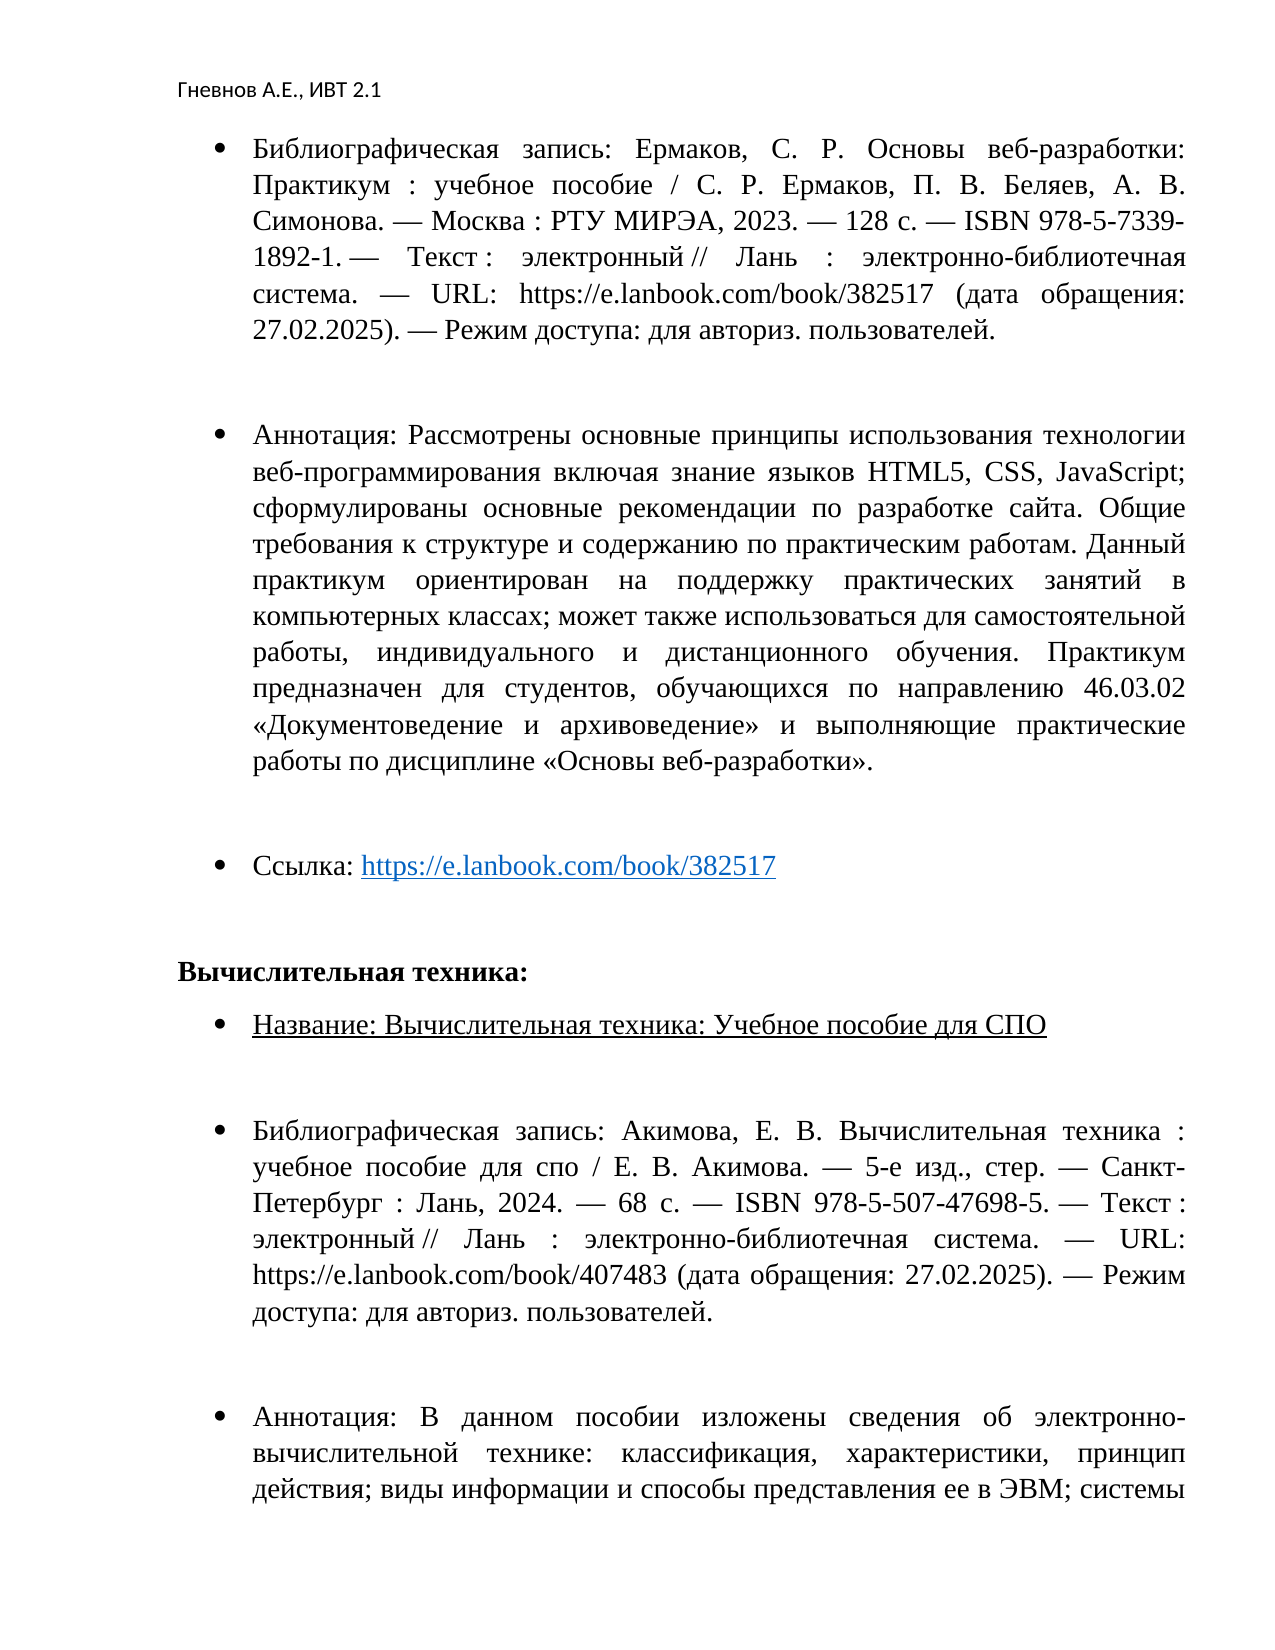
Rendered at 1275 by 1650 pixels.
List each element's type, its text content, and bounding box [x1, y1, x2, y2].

list Название: Вычислительная техника: Учебное пособие для СПО [215, 1007, 1186, 1041]
list Библиографическая запись: Ермаков, С. Р. Основы веб-разработки: Практикум : учебное пособие / С. Р. Ермаков, П. В. Беляев, А. В. Симонова. — Москва : РТУ МИРЭА, 2023. — 128 с. — ISBN 978-5-7339-1892-1. — Текст : электронный // Лань : электронно-библиотечная система. — URL: https://e.lanbook.com/book/382517 (дата обращения: 27.02.2025). — Режим доступа: для авториз. пользователей. [215, 131, 1186, 345]
list Ссылка: https://e.lanbook.com/book/382517 [215, 848, 1186, 882]
list Аннотация: Рассмотрены основные принципы использования технологии веб-программирования включая знание языков HTML5, CSS, JavaScript; сформулированы основные рекомендации по разработке сайта. Общие требования к структуре и содержанию по практическим работам. Данный практикум ориентирован на поддержку практических занятий в компьютерных классах; может также использоваться для самостоятельной работы, индивидуального и дистанционного обучения. Практикум предназначен для студентов, обучающихся по направлению 46.03.02 «Документоведение и архивоведение» и выполняющие практические работы по дисциплине «Основы веб-разработки». [215, 417, 1186, 776]
text Вычислительная техника: [177, 954, 1186, 988]
list Библиографическая запись: Акимова, Е. В. Вычислительная техника : учебное пособие для спо / Е. В. Акимова. — 5-е изд., стер. — Санкт-Петербург : Лань, 2024. — 68 с. — ISBN 978-5-507-47698-5. — Текст : электронный // Лань : электронно-библиотечная система. — URL: https://e.lanbook.com/book/407483 (дата обращения: 27.02.2025). — Режим доступа: для авториз. пользователей. [215, 1113, 1186, 1327]
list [215, 1399, 1186, 1505]
